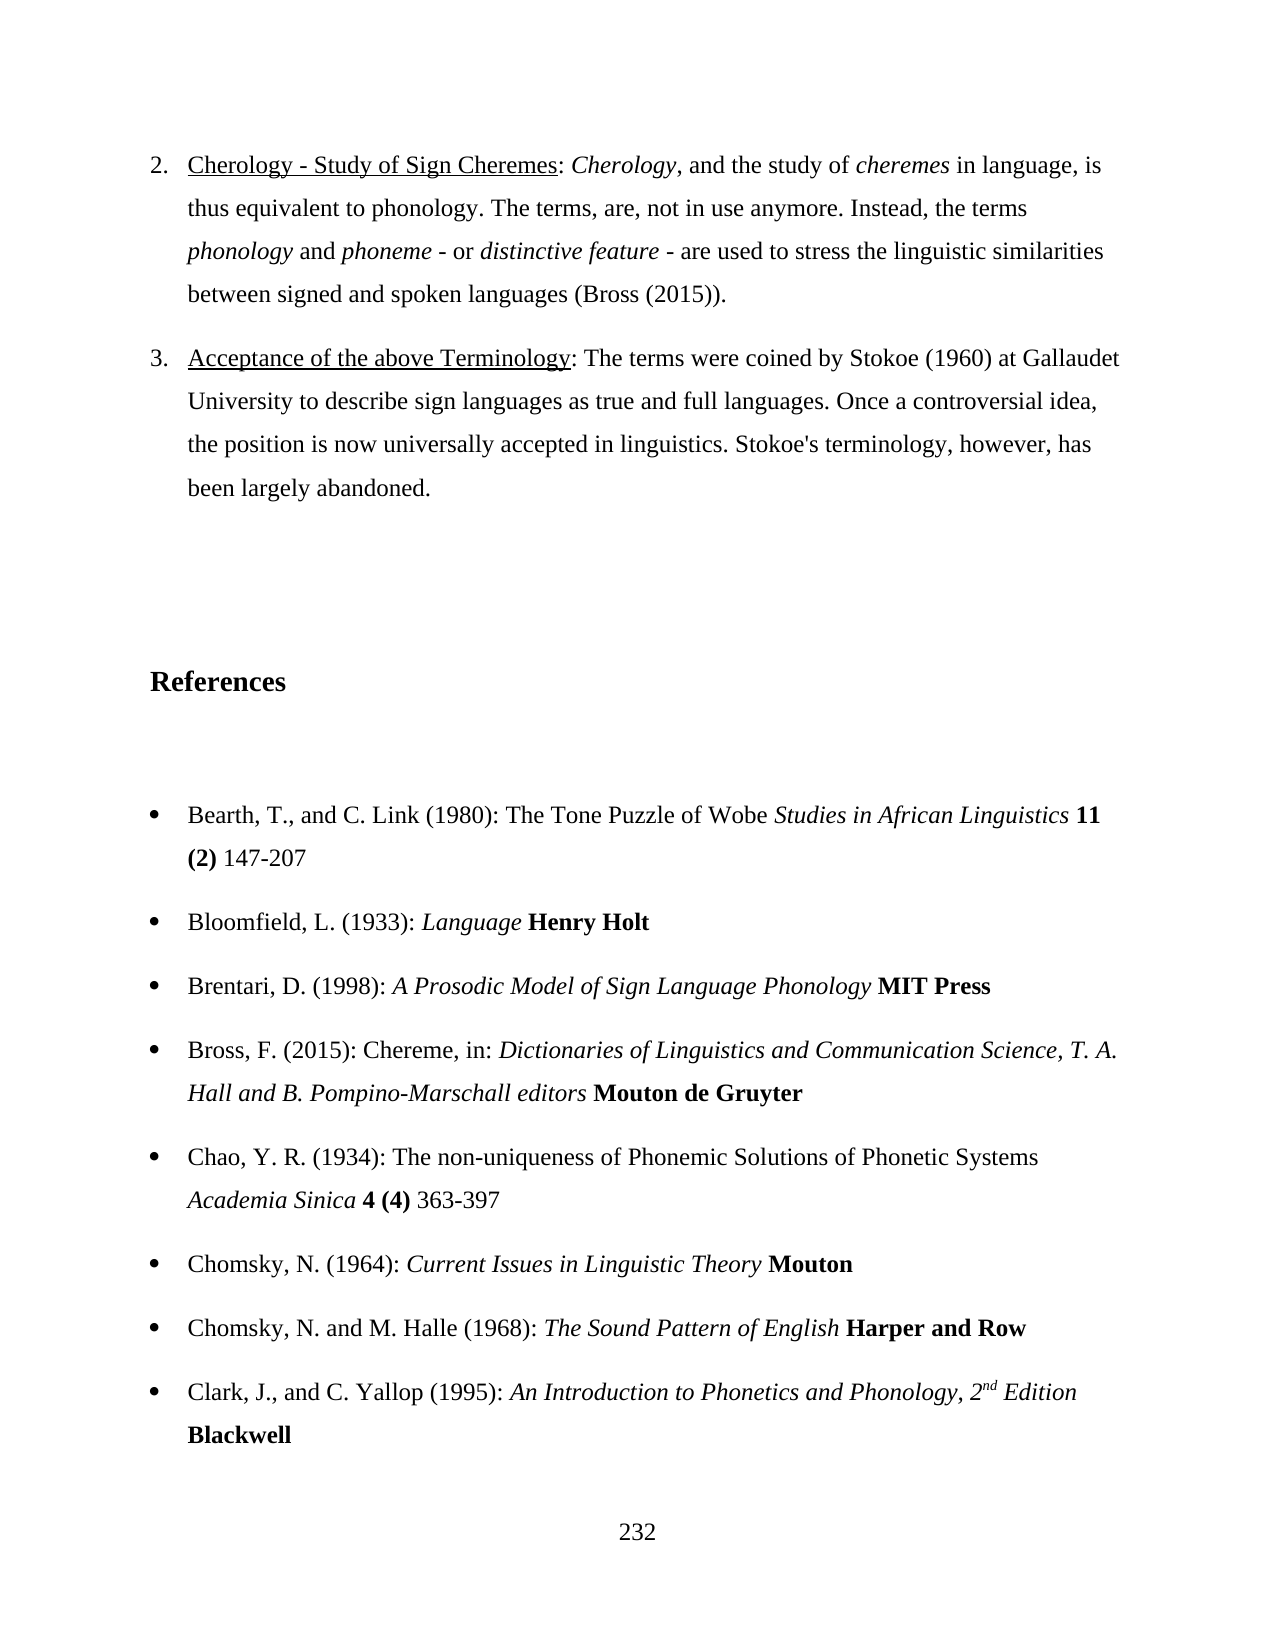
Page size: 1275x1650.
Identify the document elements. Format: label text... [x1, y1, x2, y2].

list Bearth, T., and C. Link (1980): The Tone Puzzle of Wobe Studies in African Linguistics 11 (2) 147-207 [150, 800, 1125, 872]
list Acceptance of the above Terminology: The terms were coined by Stokoe (1960) at Gallaudet University to describe sign languages as true and full languages. Once a controversial idea, the position is now universally accepted in linguistics. Stokoe's terminology, however, has been largely abandoned. [150, 343, 1125, 501]
list Brentari, D. (1998): A Prosodic Model of Sign Language Phonology MIT Press [150, 971, 1125, 999]
text References [150, 664, 1125, 698]
list Clark, J., and C. Yallop (1995): An Introduction to Phonetics and Phonology, 2nd Edition Blackwell [150, 1377, 1125, 1449]
list Chao, Y. R. (1934): The non-uniqueness of Phonemic Solutions of Phonetic Systems Academia Sinica 4 (4) 363-397 [150, 1142, 1125, 1214]
list Chomsky, N. and M. Halle (1968): The Sound Pattern of English Harper and Row [150, 1313, 1125, 1342]
list Bloomfield, L. (1933): Language Henry Holt [150, 907, 1125, 936]
list Cherology - Study of Sign Cheremes: Cherology, and the study of cheremes in language, is thus equivalent to phonology. The terms, are, not in use anymore. Instead, the terms phonology and phoneme - or distinctive feature - are used to stress the linguistic similarities between signed and spoken languages (Bross (2015)). [150, 150, 1125, 308]
list Bross, F. (2015): Chereme, in: Dictionaries of Linguistics and Communication Science, T. A. Hall and B. Pompino-Marschall editors Mouton de Gruyter [150, 1035, 1125, 1107]
list Chomsky, N. (1964): Current Issues in Linguistic Theory Mouton [150, 1249, 1125, 1278]
